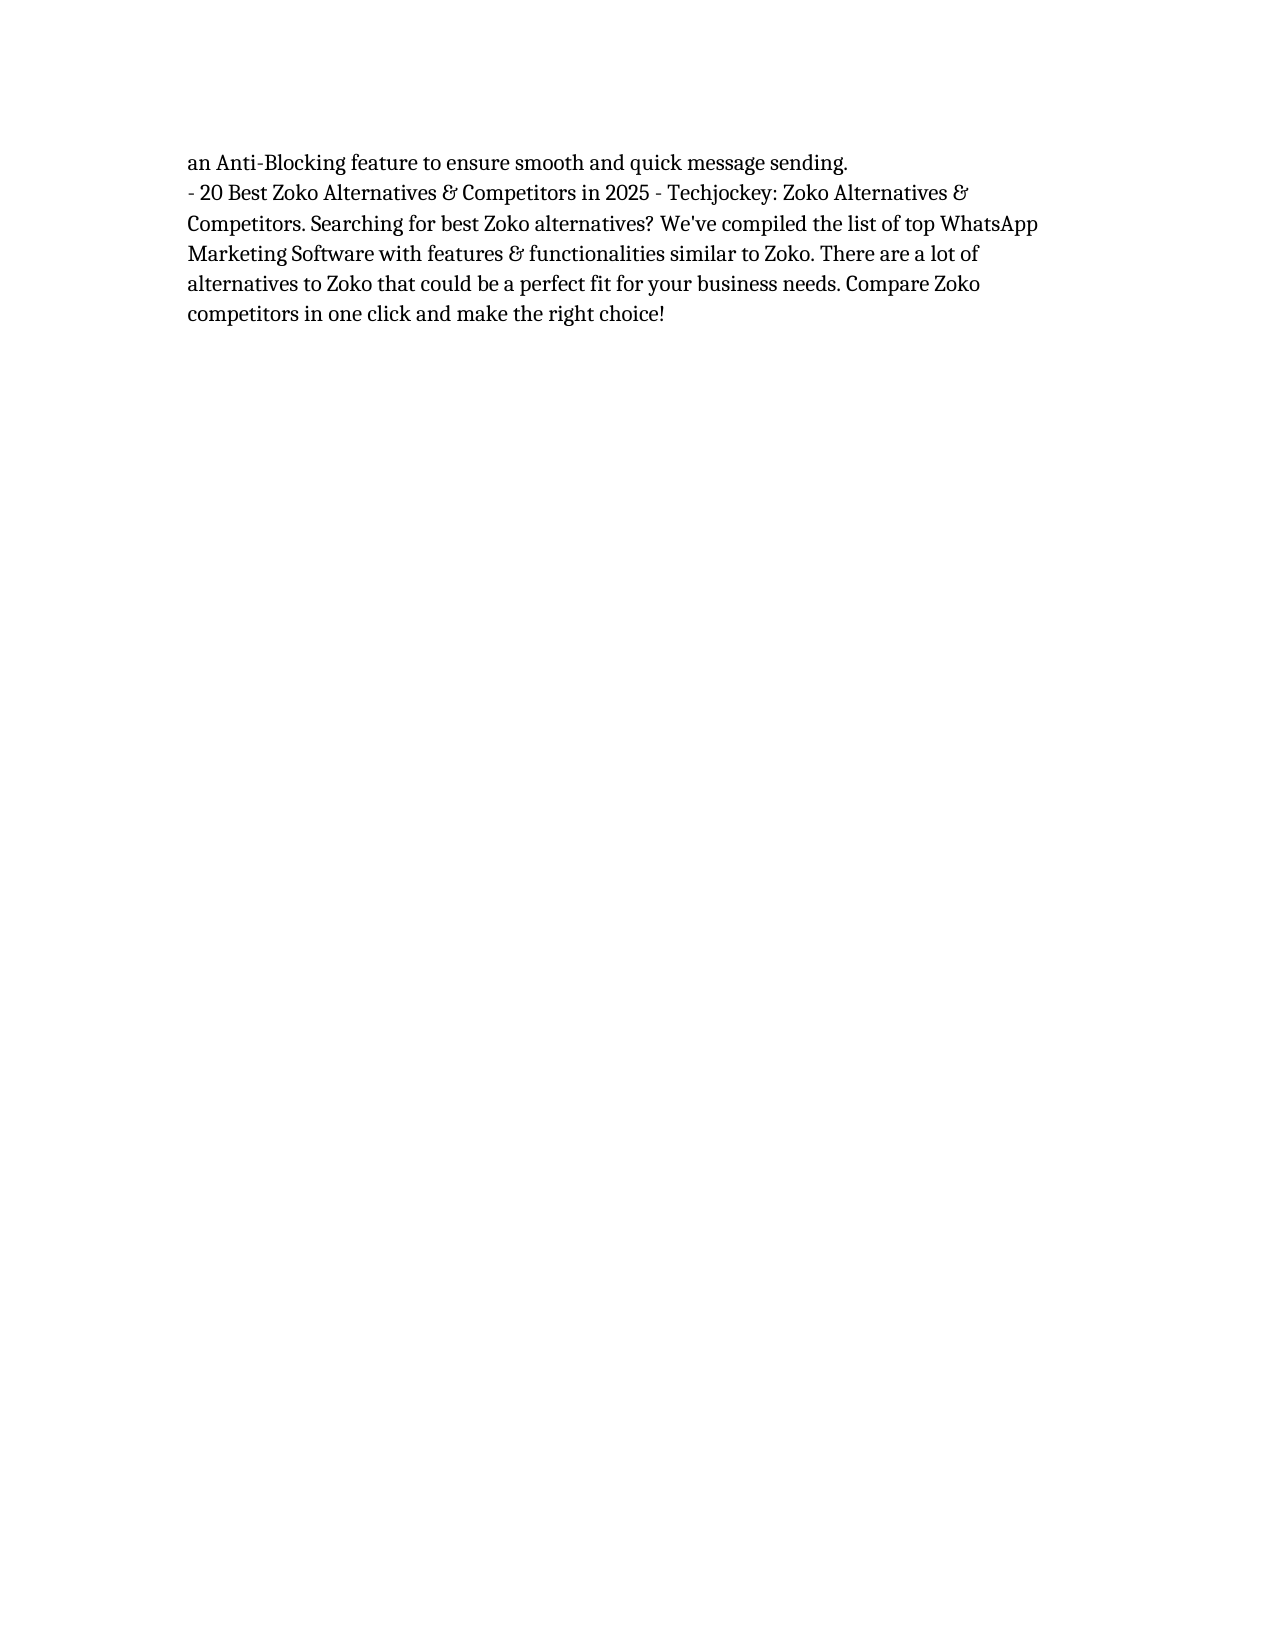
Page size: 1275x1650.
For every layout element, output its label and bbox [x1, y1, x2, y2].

text [187, 150, 1087, 327]
